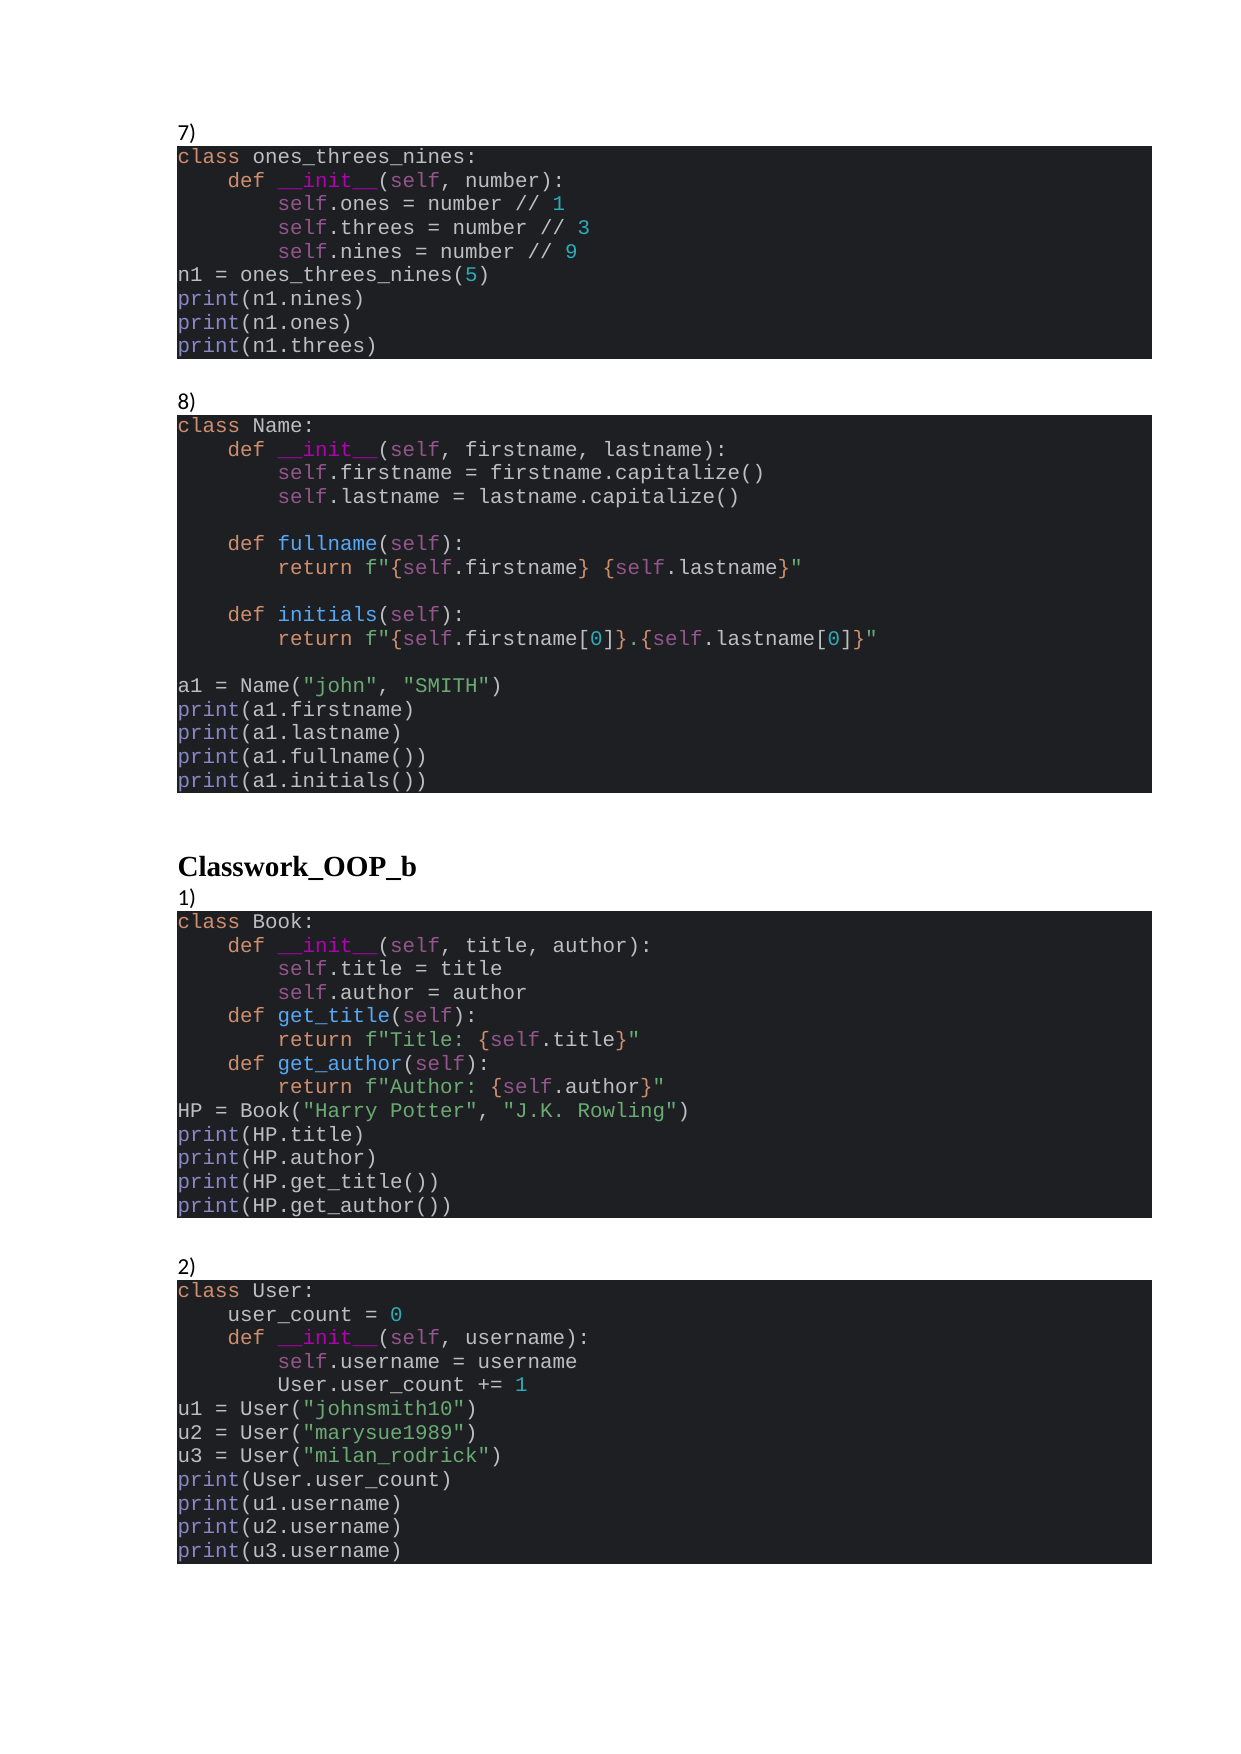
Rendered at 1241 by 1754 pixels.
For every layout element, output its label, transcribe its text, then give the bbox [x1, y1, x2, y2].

text 7) [177, 118, 1152, 146]
text 1) [177, 883, 1152, 911]
text Classwork_OOP_b [177, 849, 1152, 883]
text class User: user_count = 0 def __init__(self, username): self.username = username User.user_count += 1 u1 = User("johnsmith10") u2 = User("marysue1989") u3 = User("milan_rodrick") print(User.user_count) print(u1.username) print(u2.username) print(u3.username) [177, 1280, 1152, 1564]
text 2) [177, 1252, 1152, 1280]
text 8) [177, 387, 1152, 415]
text class Book: def __init__(self, title, author): self.title = title self.author = author def get_title(self): return f"Title: {self.title}" def get_author(self): return f"Author: {self.author}" HP = Book("Harry Potter", "J.K. Rowling") print(HP.title) print(HP.author) print(HP.get_title()) print(HP.get_author()) [177, 911, 1152, 1218]
text class Name: def __init__(self, firstname, lastname): self.firstname = firstname.capitalize() self.lastname = lastname.capitalize() def fullname(self): return f"{self.firstname} {self.lastname}" def initials(self): return f"{self.firstname[0]}.{self.lastname[0]}" a1 = Name("john", "SMITH") print(a1.firstname) print(a1.lastname) print(a1.fullname()) print(a1.initials()) [177, 415, 1152, 793]
text class ones_threes_nines: def __init__(self, number): self.ones = number // 1 self.threes = number // 3 self.nines = number // 9 n1 = ones_threes_nines(5) print(n1.nines) print(n1.ones) print(n1.threes) [177, 146, 1152, 359]
